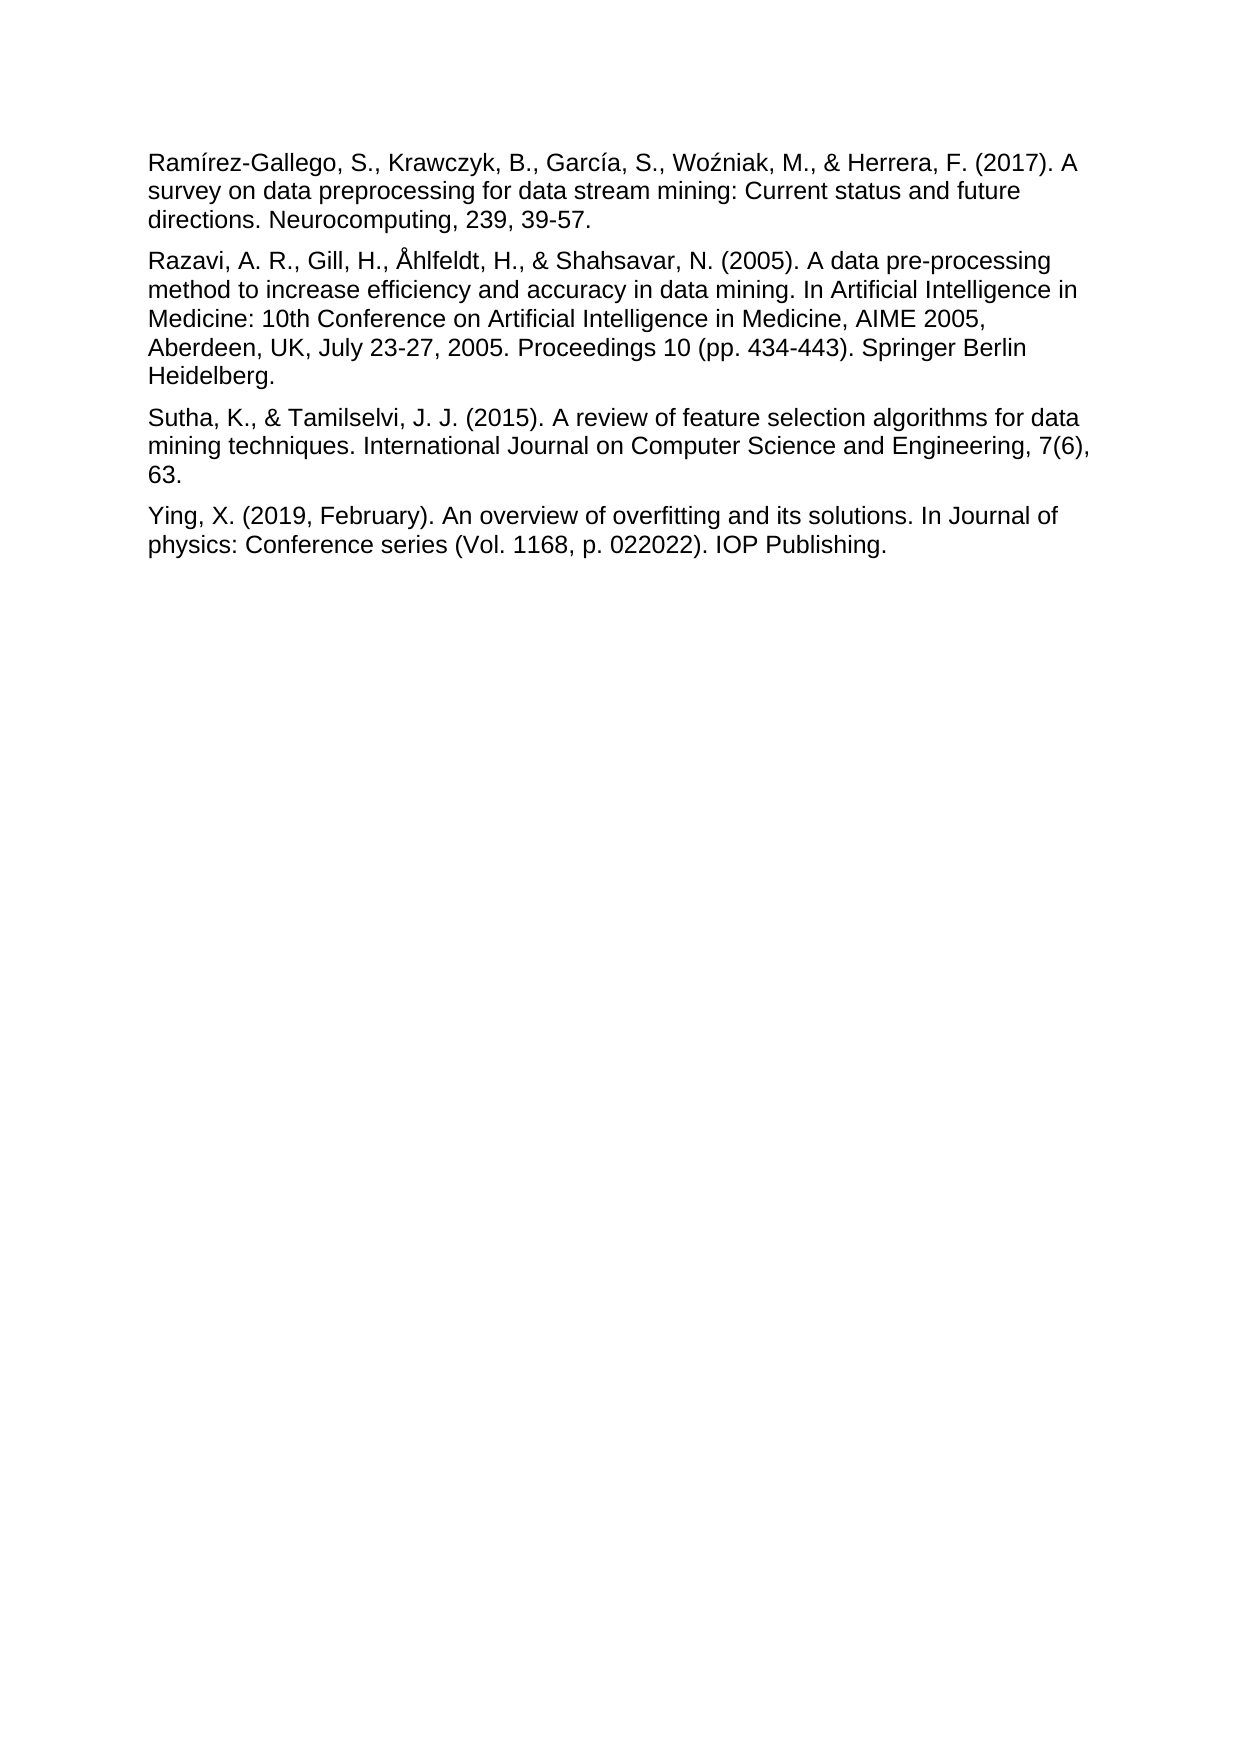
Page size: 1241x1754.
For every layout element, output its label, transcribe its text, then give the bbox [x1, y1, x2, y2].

text Ying, X. (2019, February). An overview of overfitting and its solutions. In Journal of physics: Conference series (Vol. 1168, p. 022022). IOP Publishing. [148, 501, 1093, 559]
text Sutha, K., & Tamilselvi, J. J. (2015). A review of feature selection algorithms for data mining techniques. International Journal on Computer Science and Engineering, 7(6), 63. [148, 403, 1093, 489]
text Ramírez-Gallego, S., Krawczyk, B., García, S., Woźniak, M., & Herrera, F. (2017). A survey on data preprocessing for data stream mining: Current status and future directions. Neurocomputing, 239, 39-57. [148, 148, 1093, 234]
